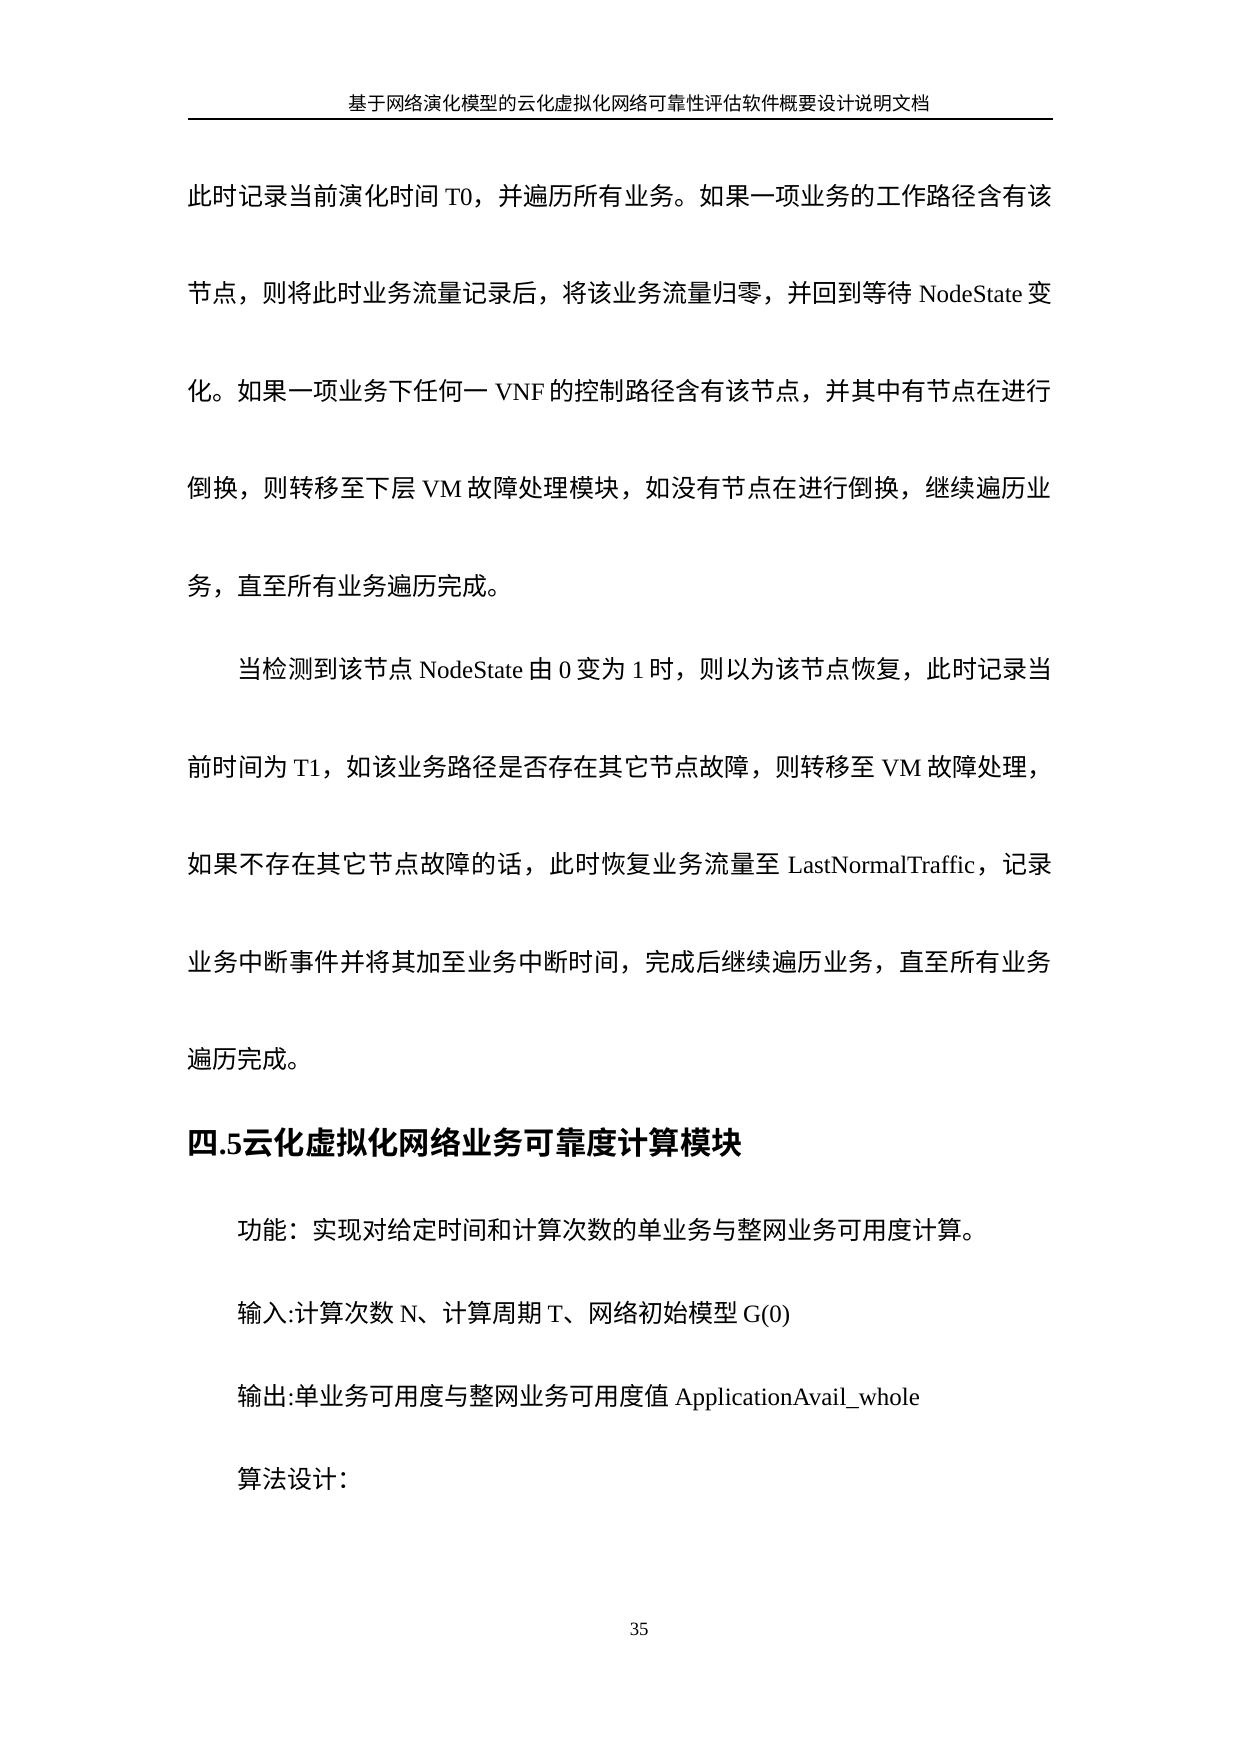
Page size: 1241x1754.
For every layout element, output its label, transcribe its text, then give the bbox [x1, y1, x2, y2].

text 输出:单业务可用度与整网业务可用度值ApplicationAvail_whole [187, 1362, 1053, 1427]
text 当检测到该节点NodeState由0变为1时，则以为该节点恢复，此时记录当前时间为T1，如该业务路径是否存在其它节点故障，则转移至VM故障处理，如果不存在其它节点故障的话，此时恢复业务流量至LastNormalTraffic，记录业务中断事件并将其加至业务中断时间，完成后继续遍历业务，直至所有业务遍历完成。 [187, 635, 1053, 1090]
subtitle 云化虚拟化网络业务可靠度计算模块 [187, 1108, 1053, 1173]
text 功能：实现对给定时间和计算次数的单业务与整网业务可用度计算。 [187, 1196, 1053, 1261]
text 算法设计： [187, 1445, 1053, 1510]
text 输入:计算次数N、计算周期T、网络初始模型G(0) [187, 1279, 1053, 1344]
